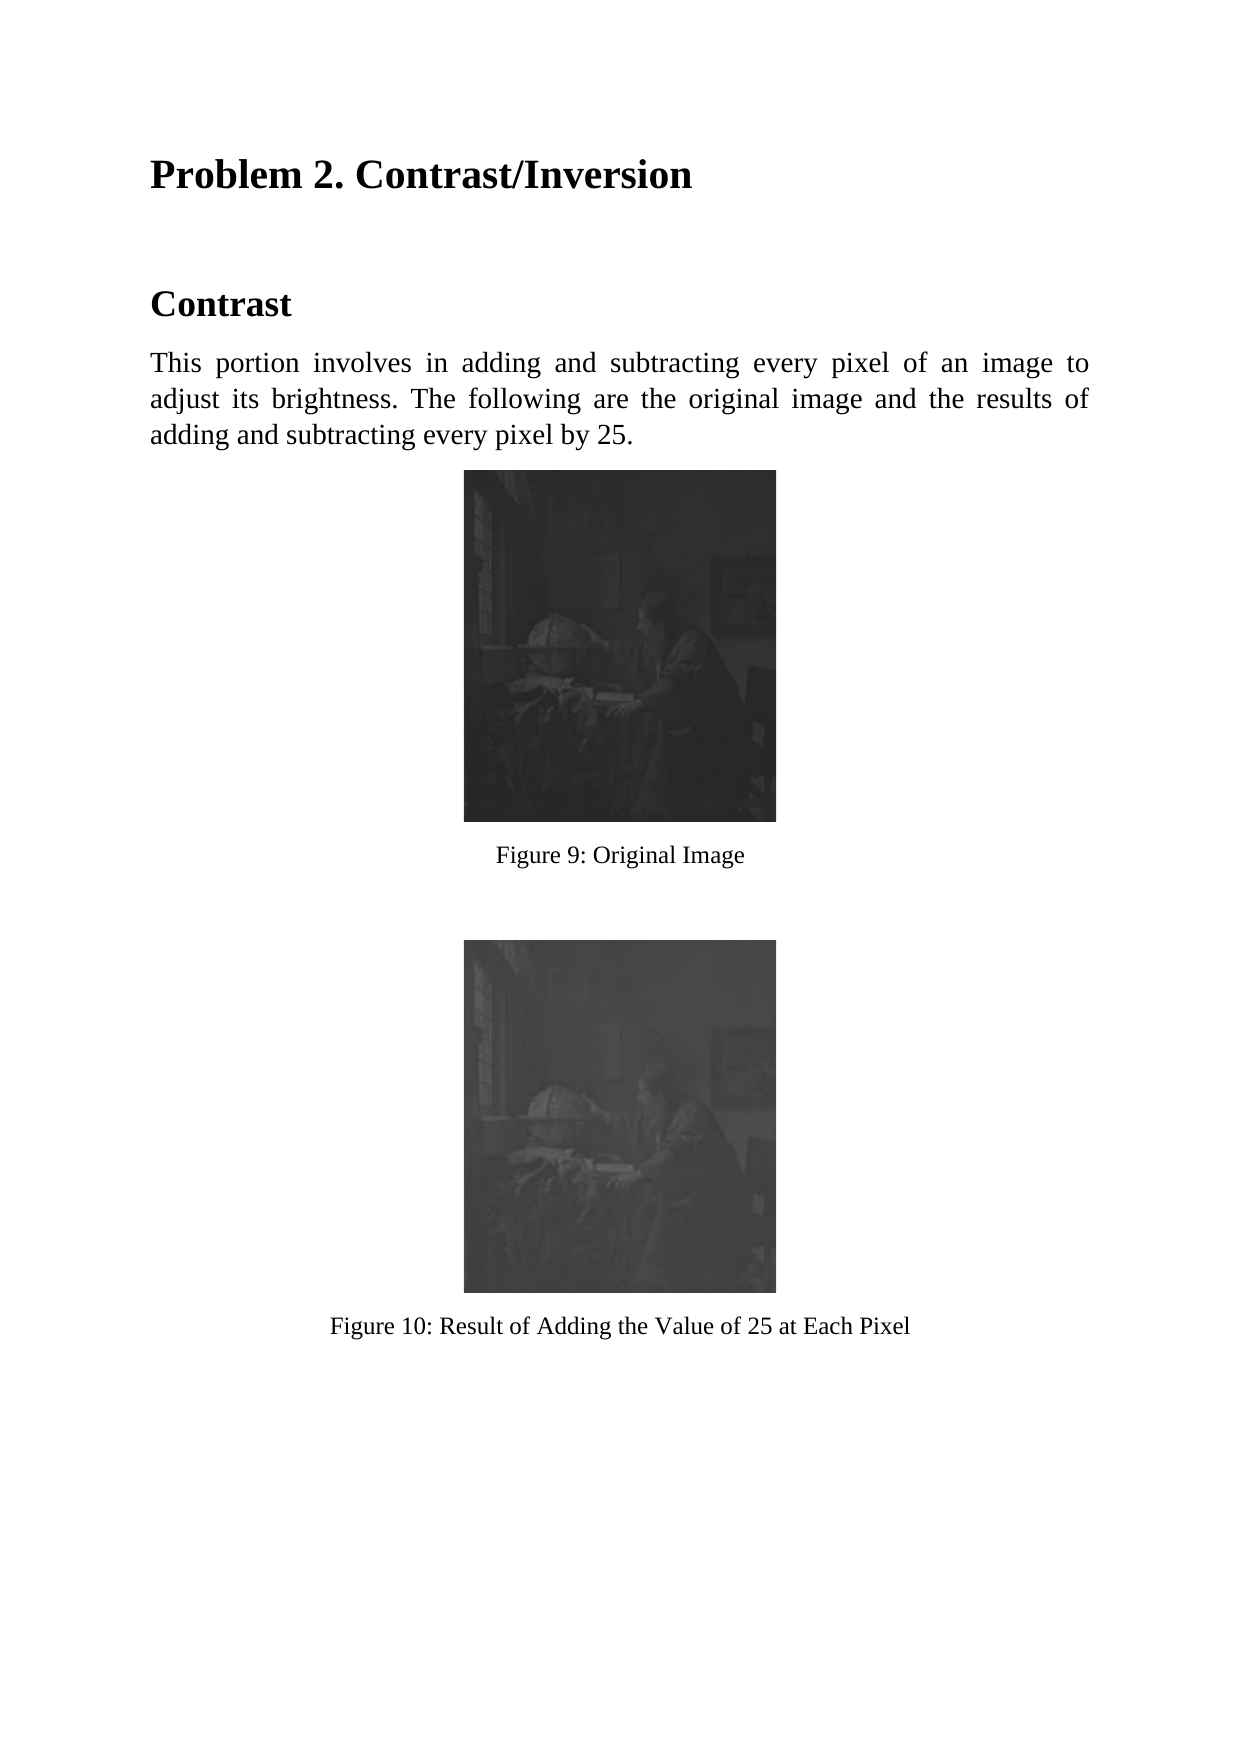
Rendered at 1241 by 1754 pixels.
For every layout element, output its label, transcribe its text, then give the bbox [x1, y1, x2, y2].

text Contrast [150, 282, 1090, 325]
text Figure 10: Result of Adding the Value of 25 at Each Pixel [150, 1311, 1090, 1340]
text This portion involves in adding and subtracting every pixel of an image to adjust its brightness. The following are the original image and the results of adding and subtracting every pixel by 25. [150, 345, 1090, 451]
picture [463, 470, 777, 822]
text Figure 9: Original Image [150, 840, 1090, 869]
text Problem 2. Contrast/Inversion [150, 150, 1090, 198]
picture [463, 940, 777, 1293]
